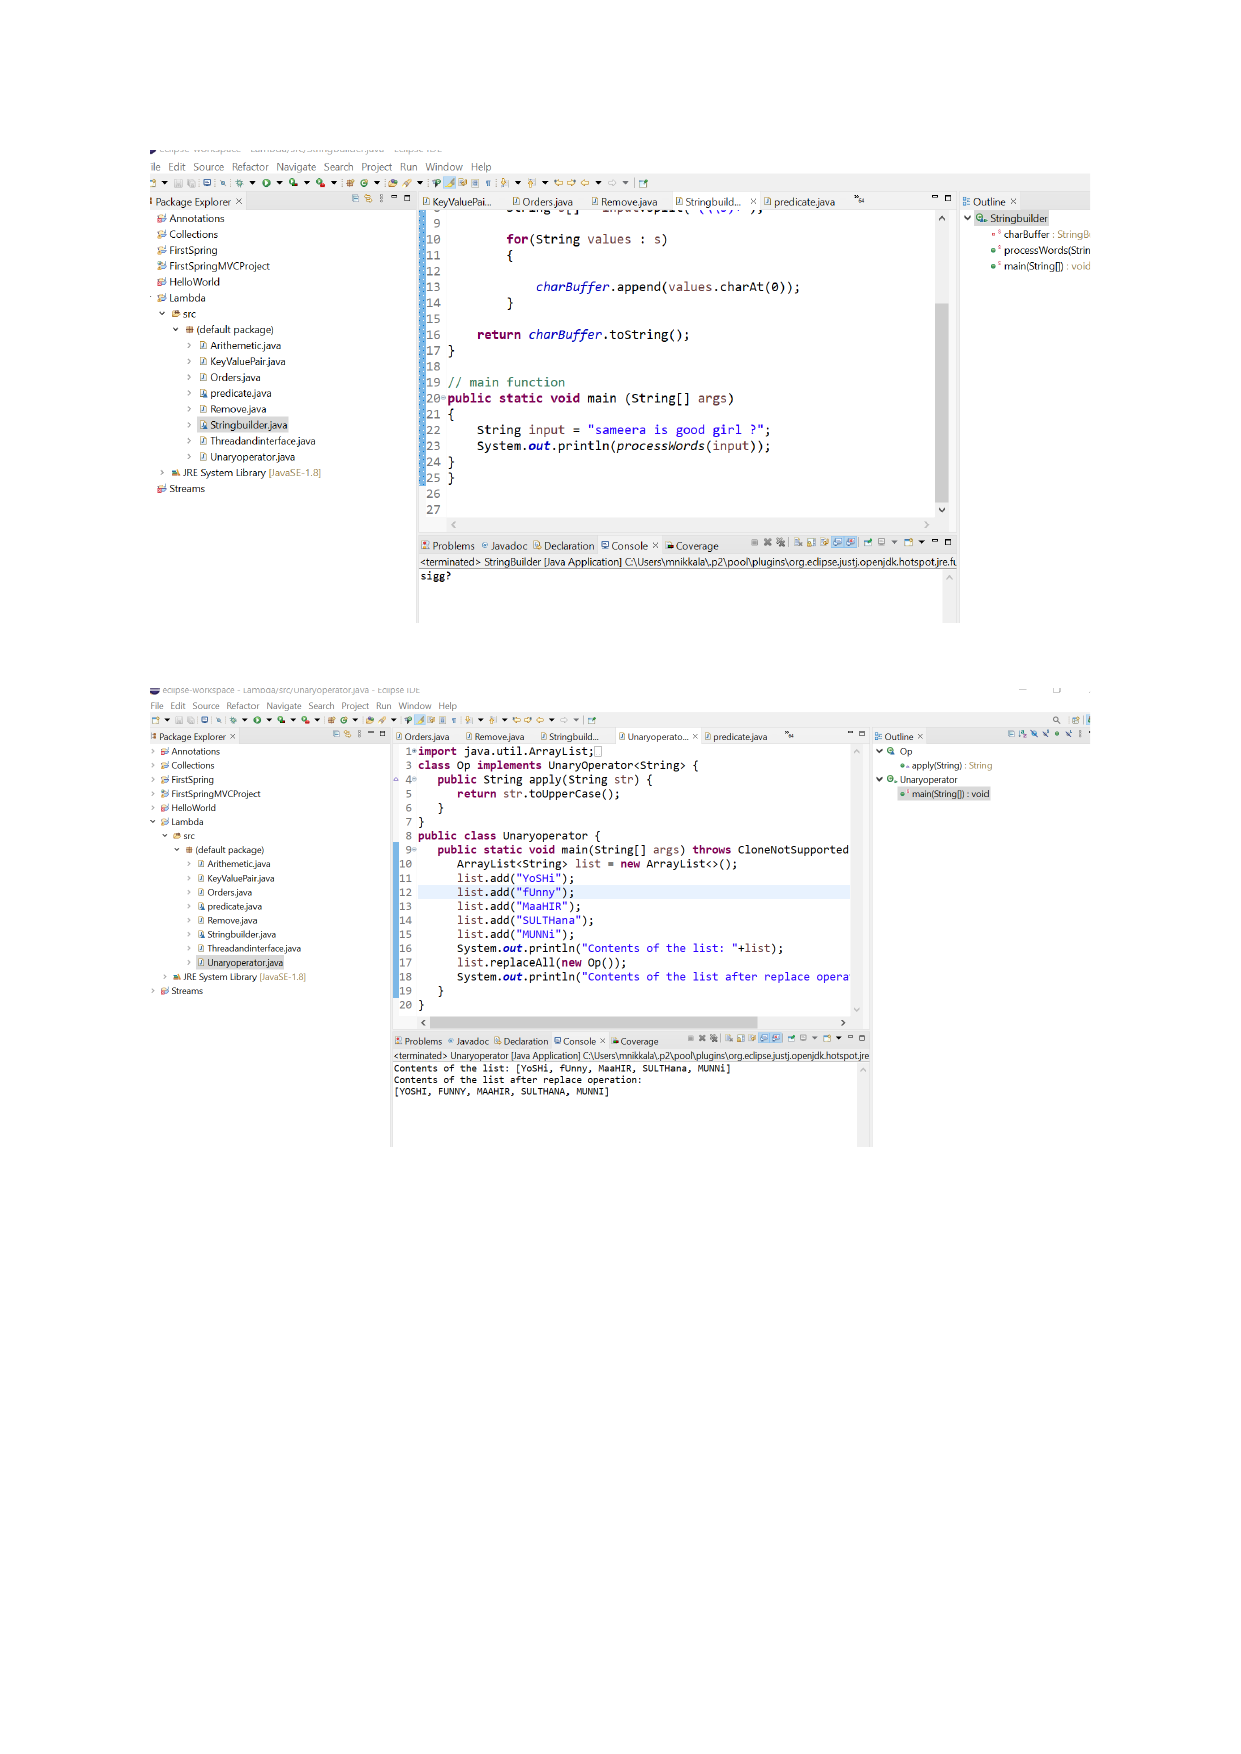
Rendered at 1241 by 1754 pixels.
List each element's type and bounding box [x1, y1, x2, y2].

picture [150, 688, 1091, 1147]
picture [150, 150, 1091, 623]
